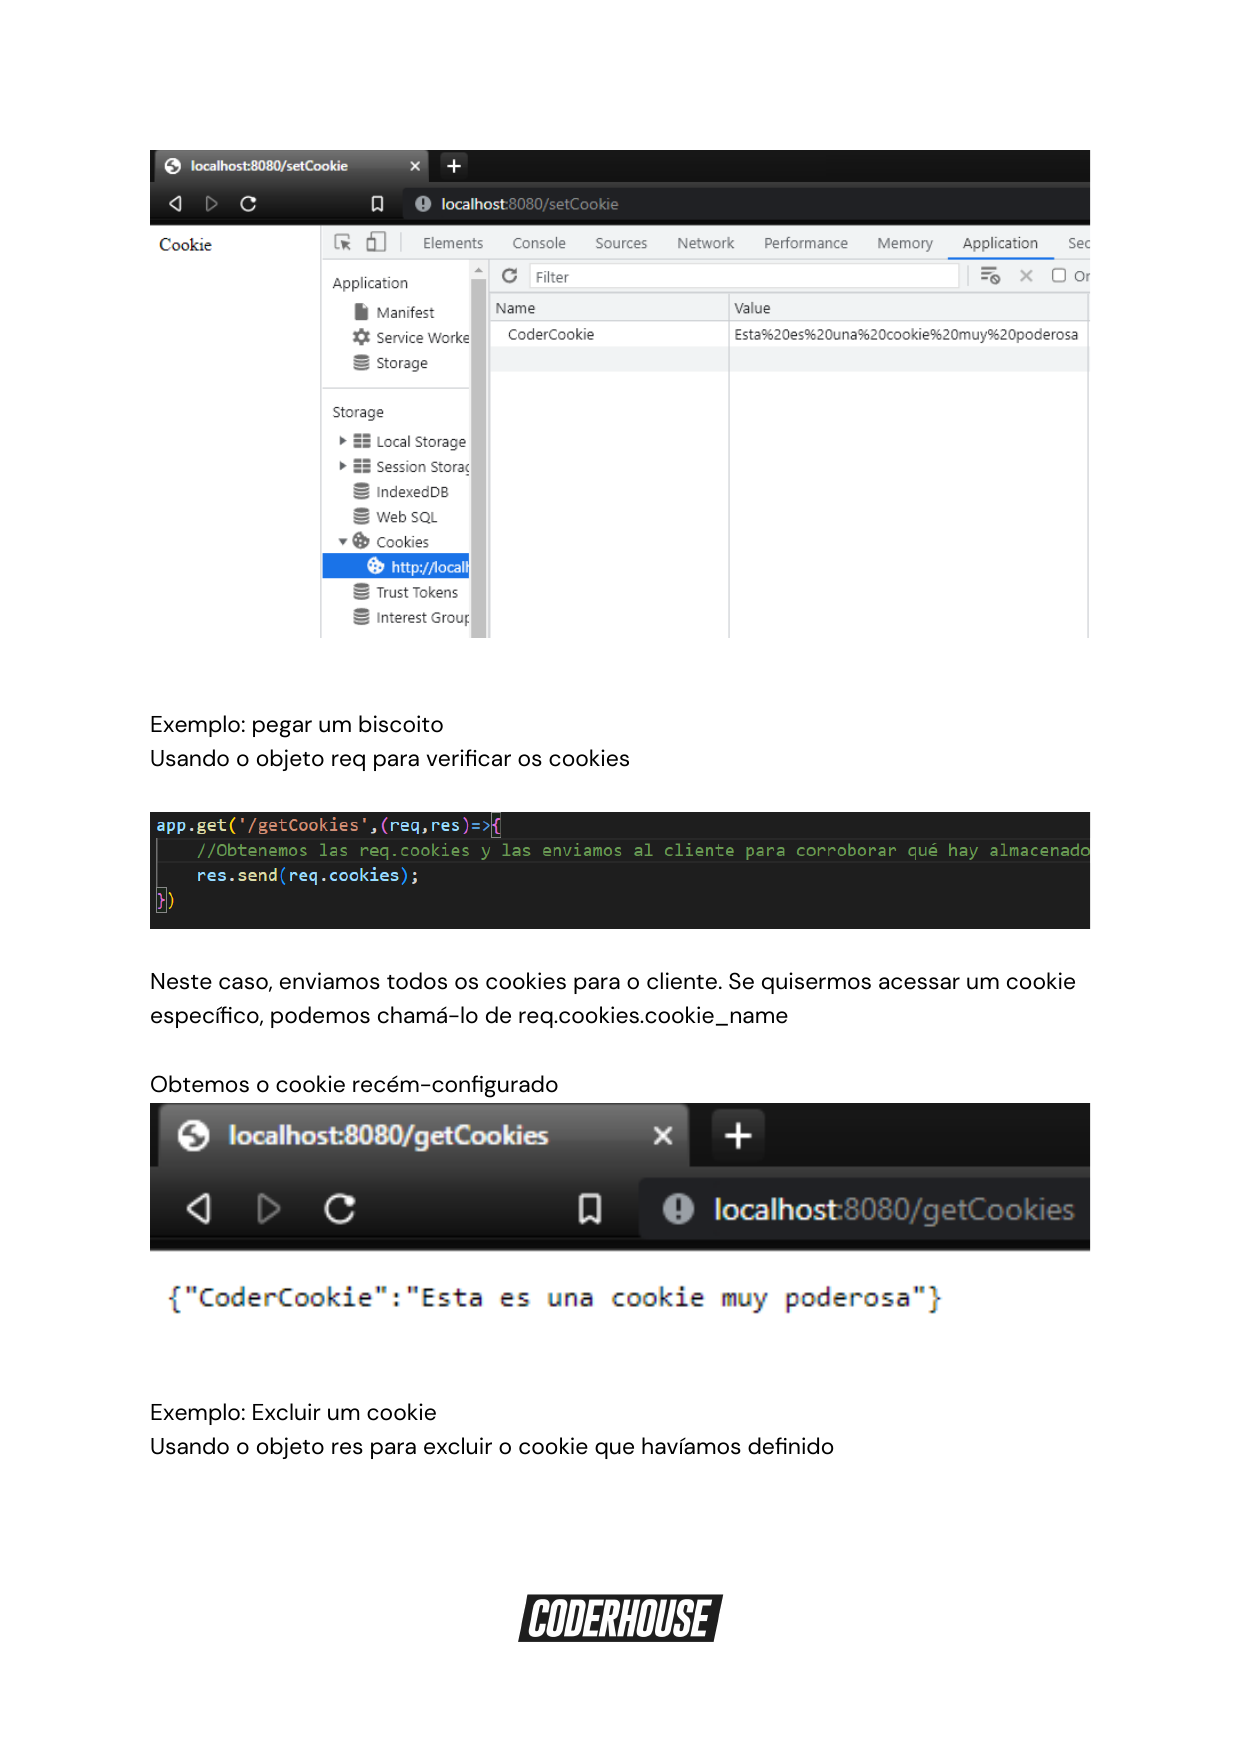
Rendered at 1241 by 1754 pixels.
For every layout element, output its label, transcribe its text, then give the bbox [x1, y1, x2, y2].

text Exemplo: Excluir um cookie [150, 1398, 1090, 1428]
text Neste caso, enviamos todos os cookies para o cliente. Se quisermos acessar um cookie específico, podemos chamá-lo de req.cookies.cookie_name [150, 967, 1090, 1031]
picture [150, 150, 1091, 638]
text Exemplo: pegar um biscoito [150, 710, 1090, 739]
picture [150, 1103, 1091, 1360]
text Usando o objeto res para excluir o cookie que havíamos definido [150, 1432, 1090, 1462]
text Usando o objeto req para verificar os cookies [150, 744, 1090, 774]
picture [150, 812, 1091, 929]
text Obtemos o cookie recém-configurado [150, 1069, 1090, 1099]
picture [512, 1591, 728, 1645]
